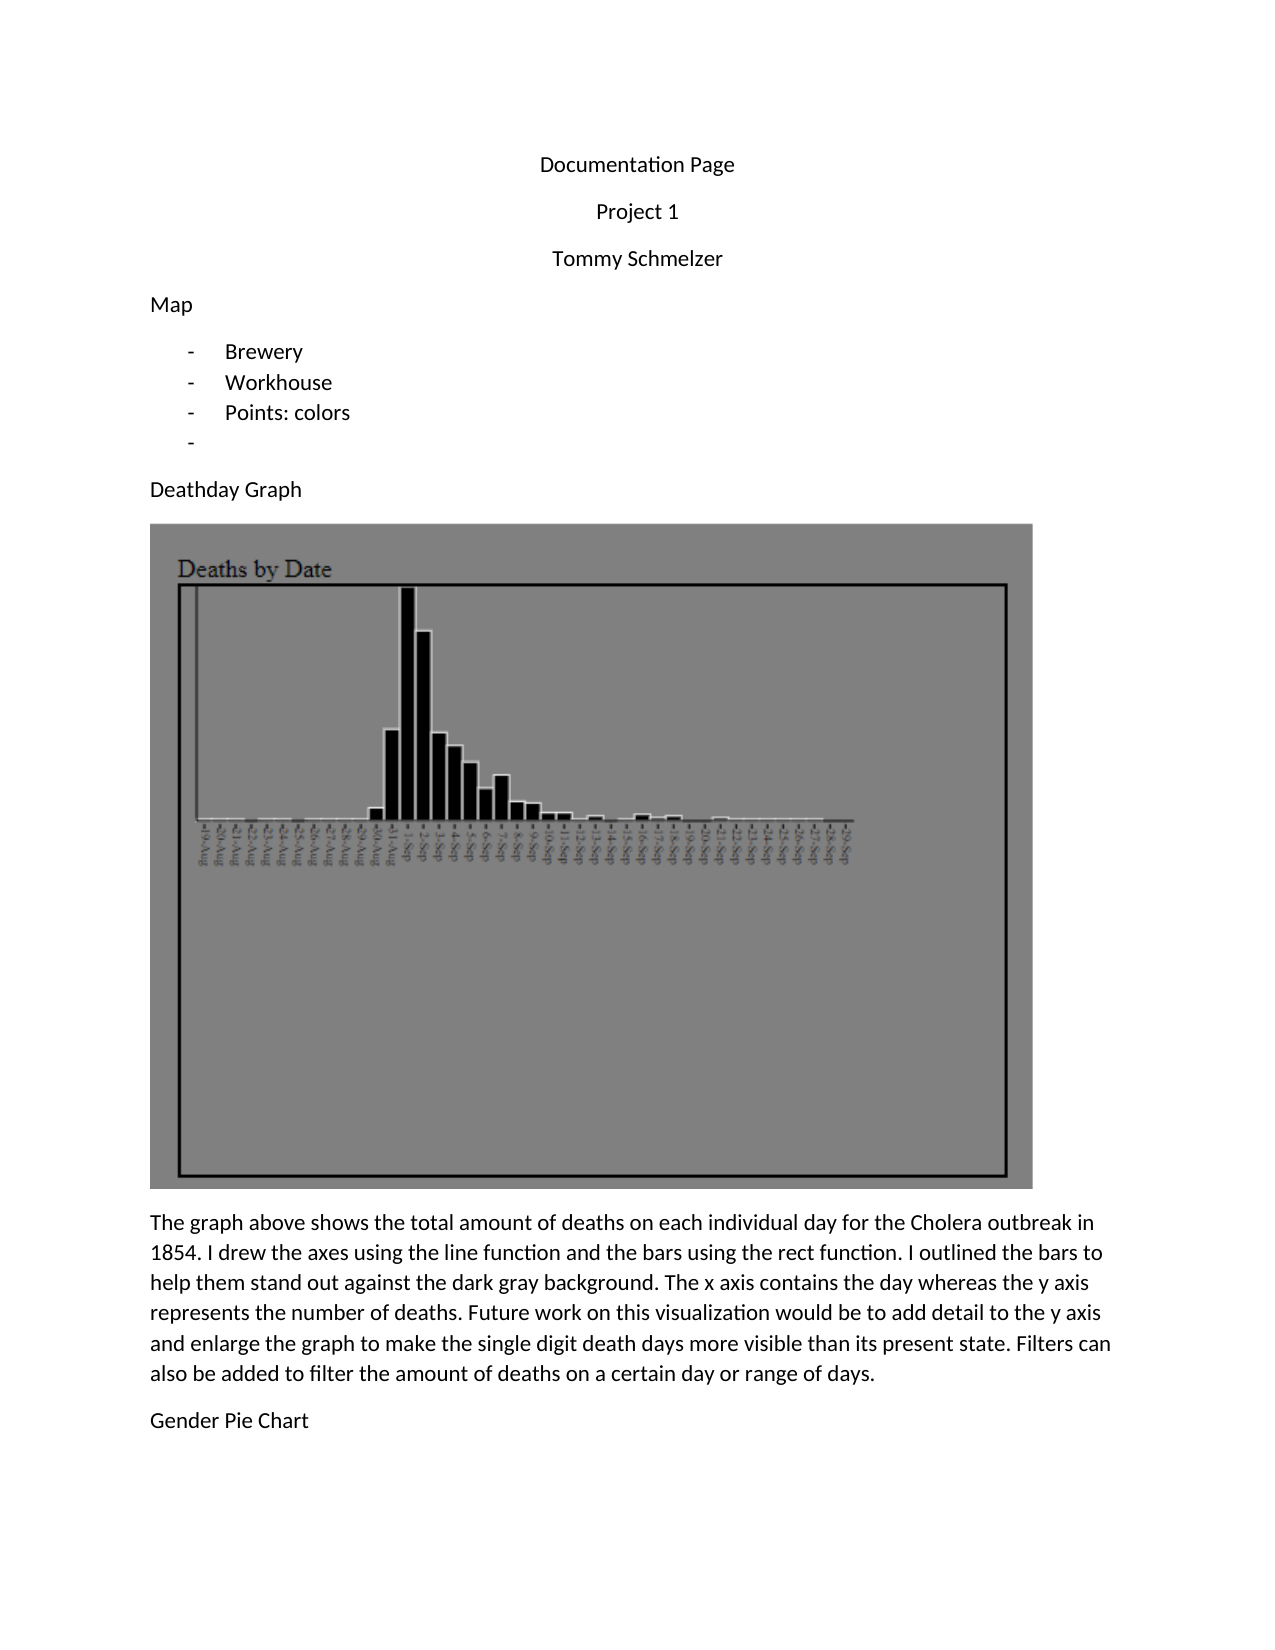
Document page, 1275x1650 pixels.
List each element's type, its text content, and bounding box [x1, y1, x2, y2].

text Tommy Schmelzer [150, 244, 1125, 272]
list Brewery [187, 337, 1125, 366]
list Workhouse [187, 368, 1125, 396]
text Documentation Page [150, 150, 1125, 178]
text The graph above shows the total amount of deaths on each individual day for the Cholera outbreak in 1854. I drew the axes using the line function and the bars using the rect function. I outlined the bars to help them stand out against the dark gray background. The x axis contains the day whereas the y axis represents the number of deaths. Future work on this visualization would be to add detail to the y axis and enlarge the graph to make the single digit death days more visible than its present state. Filters can also be added to filter the amount of deaths on a certain day or range of days. [150, 1208, 1125, 1387]
picture [150, 521, 1033, 1189]
list Points: colors [187, 398, 1125, 426]
text Project 1 [150, 197, 1125, 225]
text Map [150, 291, 1125, 319]
text Deathday Graph [150, 475, 1125, 503]
text Gender Pie Chart [150, 1406, 1125, 1434]
